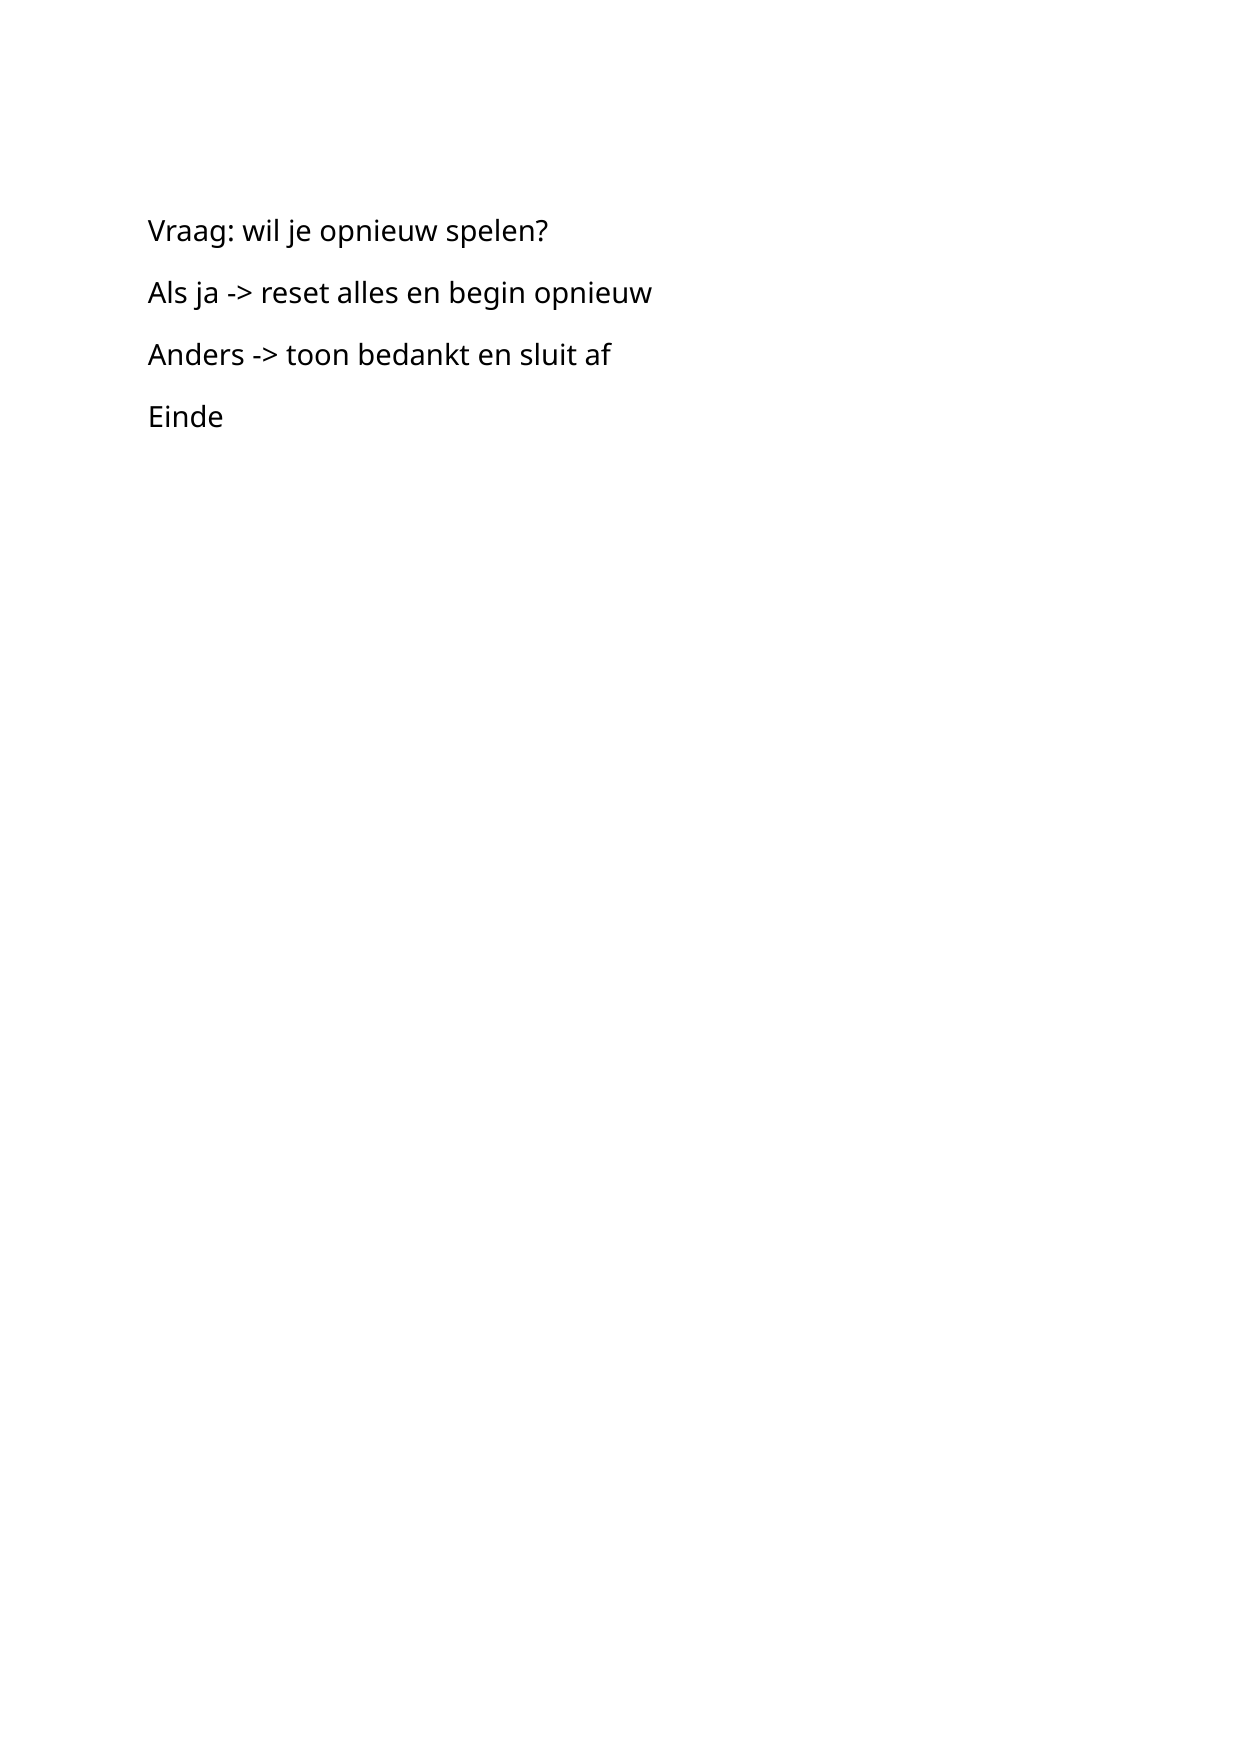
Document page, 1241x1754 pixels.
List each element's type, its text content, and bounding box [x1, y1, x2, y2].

text Einde [148, 397, 1093, 436]
text Als ja -> reset alles en begin opnieuw [148, 272, 1093, 312]
text Vraag: wil je opnieuw spelen? [148, 210, 1093, 249]
text Anders -> toon bedankt en sluit af [148, 334, 1093, 374]
